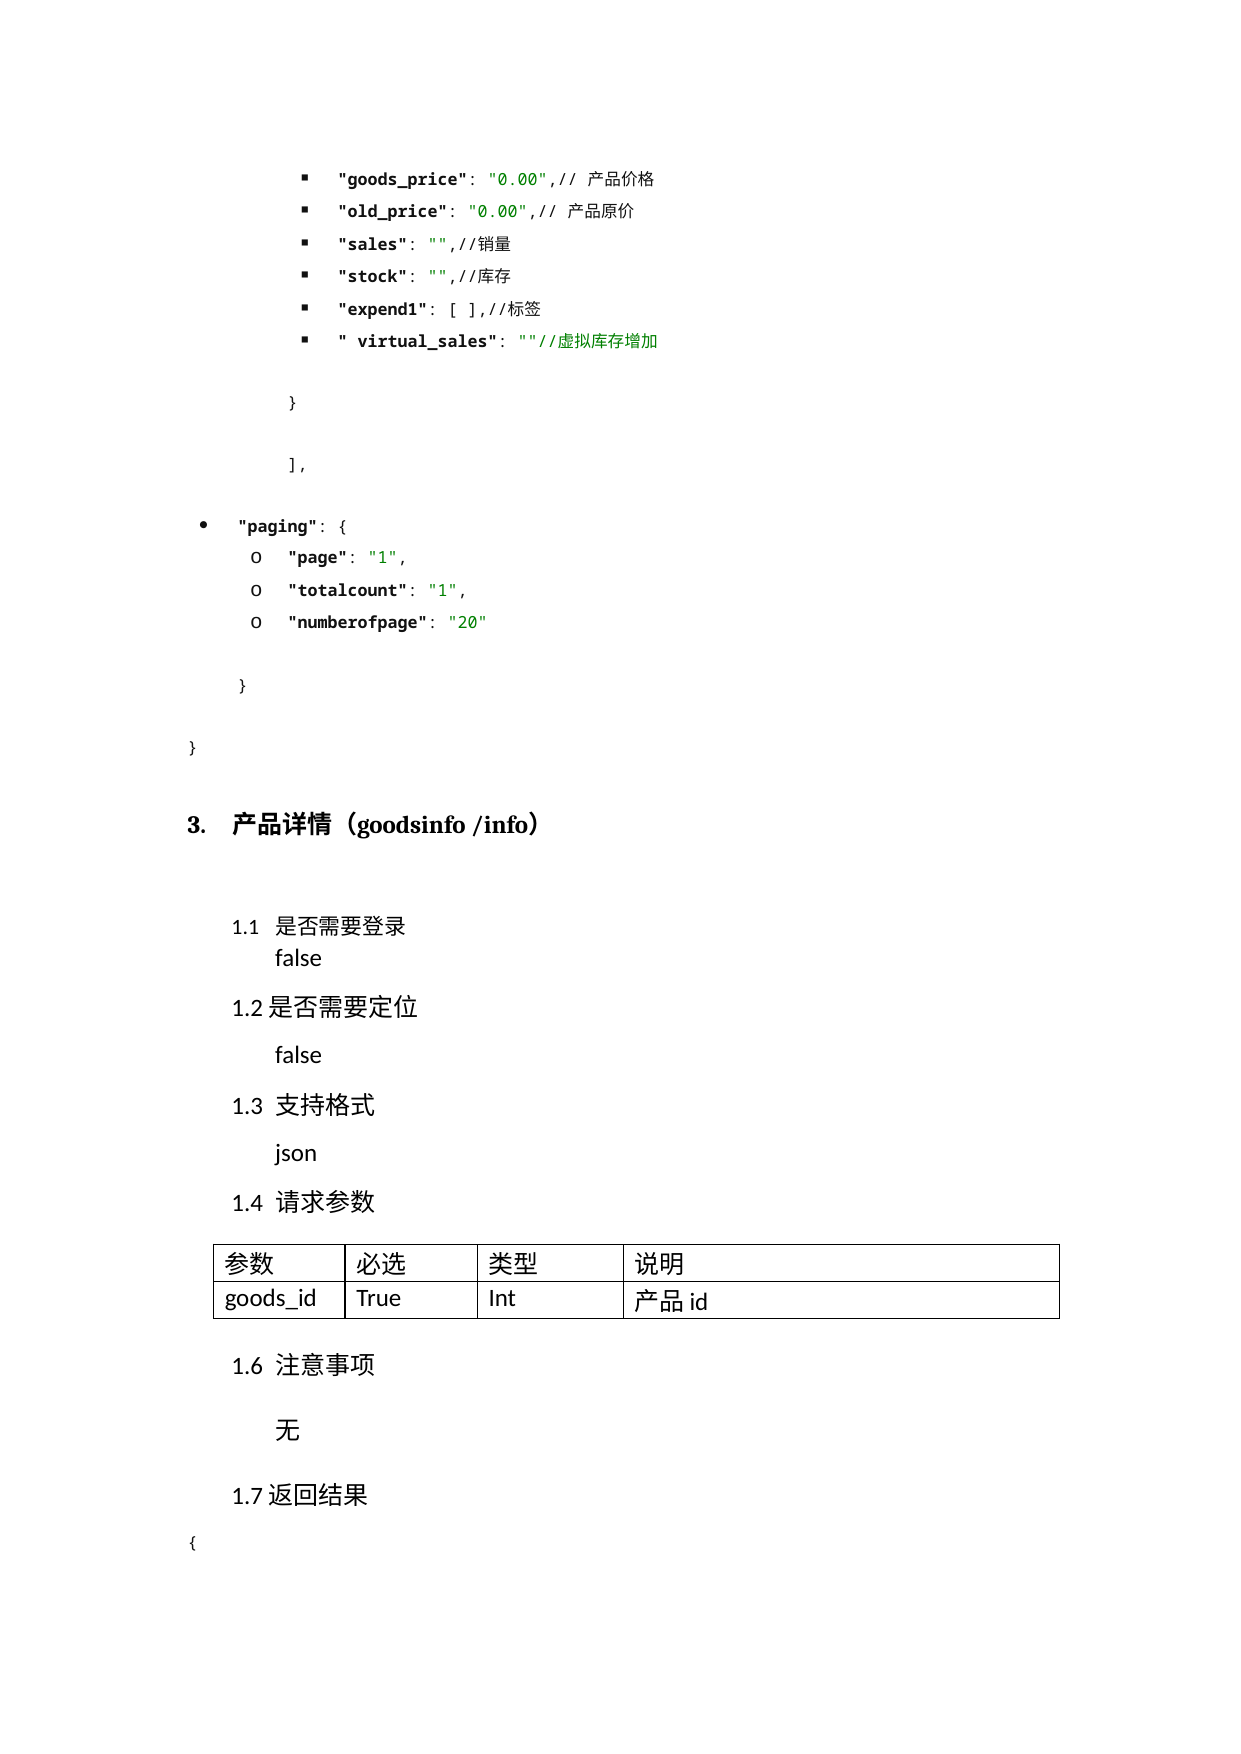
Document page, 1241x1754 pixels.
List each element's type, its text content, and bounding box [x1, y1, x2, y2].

text } [187, 730, 1053, 763]
list "paging": { [200, 509, 1053, 542]
list "stock": "",//库存 [300, 259, 1053, 292]
table_cell goods_id [214, 1282, 344, 1318]
table_cell Int [478, 1282, 623, 1318]
subtitle 产品详情（goodsinfo /info） [187, 790, 1053, 855]
text } [237, 669, 1053, 701]
table_cell True [346, 1282, 477, 1318]
text 1.7 返回结果 [187, 1461, 1053, 1526]
table_header 必选 [346, 1245, 477, 1281]
table_header 类型 [478, 1245, 623, 1281]
list "page": "1", [250, 542, 1053, 574]
list "sales": "",//销量 [300, 227, 1053, 259]
list "numberofpage": "20" [250, 607, 1053, 639]
list " virtual_sales": ""//虚拟库存增加 [300, 324, 1053, 357]
text ], [287, 448, 1053, 480]
table_header 说明 [624, 1245, 1059, 1281]
list "old_price": "0.00",// 产品原价 [300, 194, 1053, 227]
text 1.4 请求参数 [187, 1168, 1053, 1233]
text 无 [187, 1396, 1053, 1461]
text 1.6 注意事项 [187, 1233, 1053, 1396]
table_cell 产品id [624, 1282, 1059, 1318]
text } [287, 386, 1053, 419]
list "expend1": [ ],//标签 [300, 292, 1053, 324]
text 1.3 支持格式 [187, 1071, 1053, 1136]
text false [187, 941, 1053, 973]
text { [187, 1526, 1053, 1558]
list "goods_price": "0.00",// 产品价格 [300, 162, 1053, 194]
text 1.2 是否需要定位 [187, 973, 1053, 1038]
list "totalcount": "1", [250, 574, 1053, 607]
table_header 参数 [214, 1245, 344, 1281]
text false [187, 1038, 1053, 1071]
text 1.1 是否需要登录 [187, 908, 1053, 941]
text json [187, 1136, 1053, 1168]
